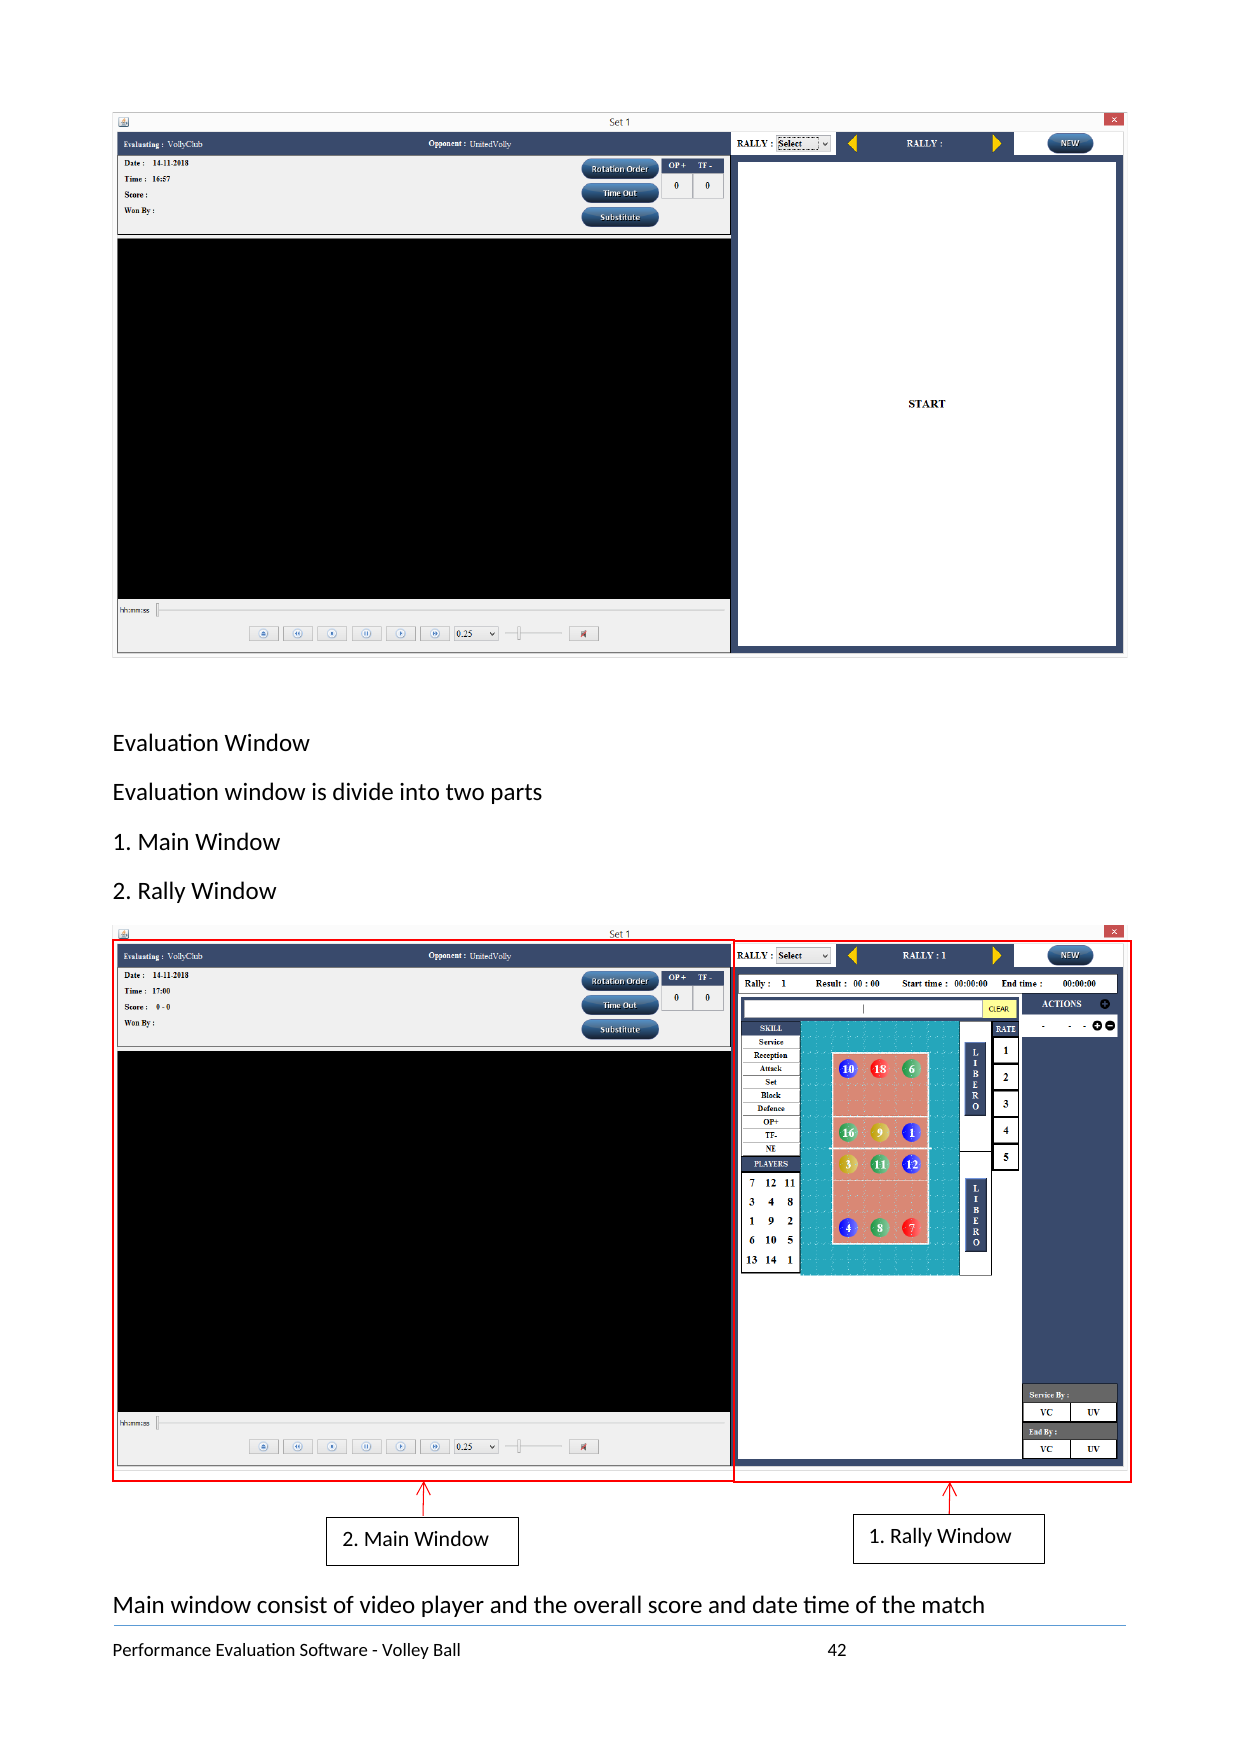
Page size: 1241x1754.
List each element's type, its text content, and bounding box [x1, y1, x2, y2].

picture [114, 941, 733, 1471]
text Evaluation window is divide into two parts [112, 776, 1128, 807]
list Main window consist of video player and the overall score and date time of the match [112, 1589, 1128, 1619]
picture [112, 925, 1128, 940]
list Main Window [112, 826, 1128, 856]
picture [735, 942, 1128, 1471]
picture [112, 112, 1128, 658]
text Evaluation Window [112, 727, 1128, 757]
list Rally Window [112, 875, 1128, 906]
